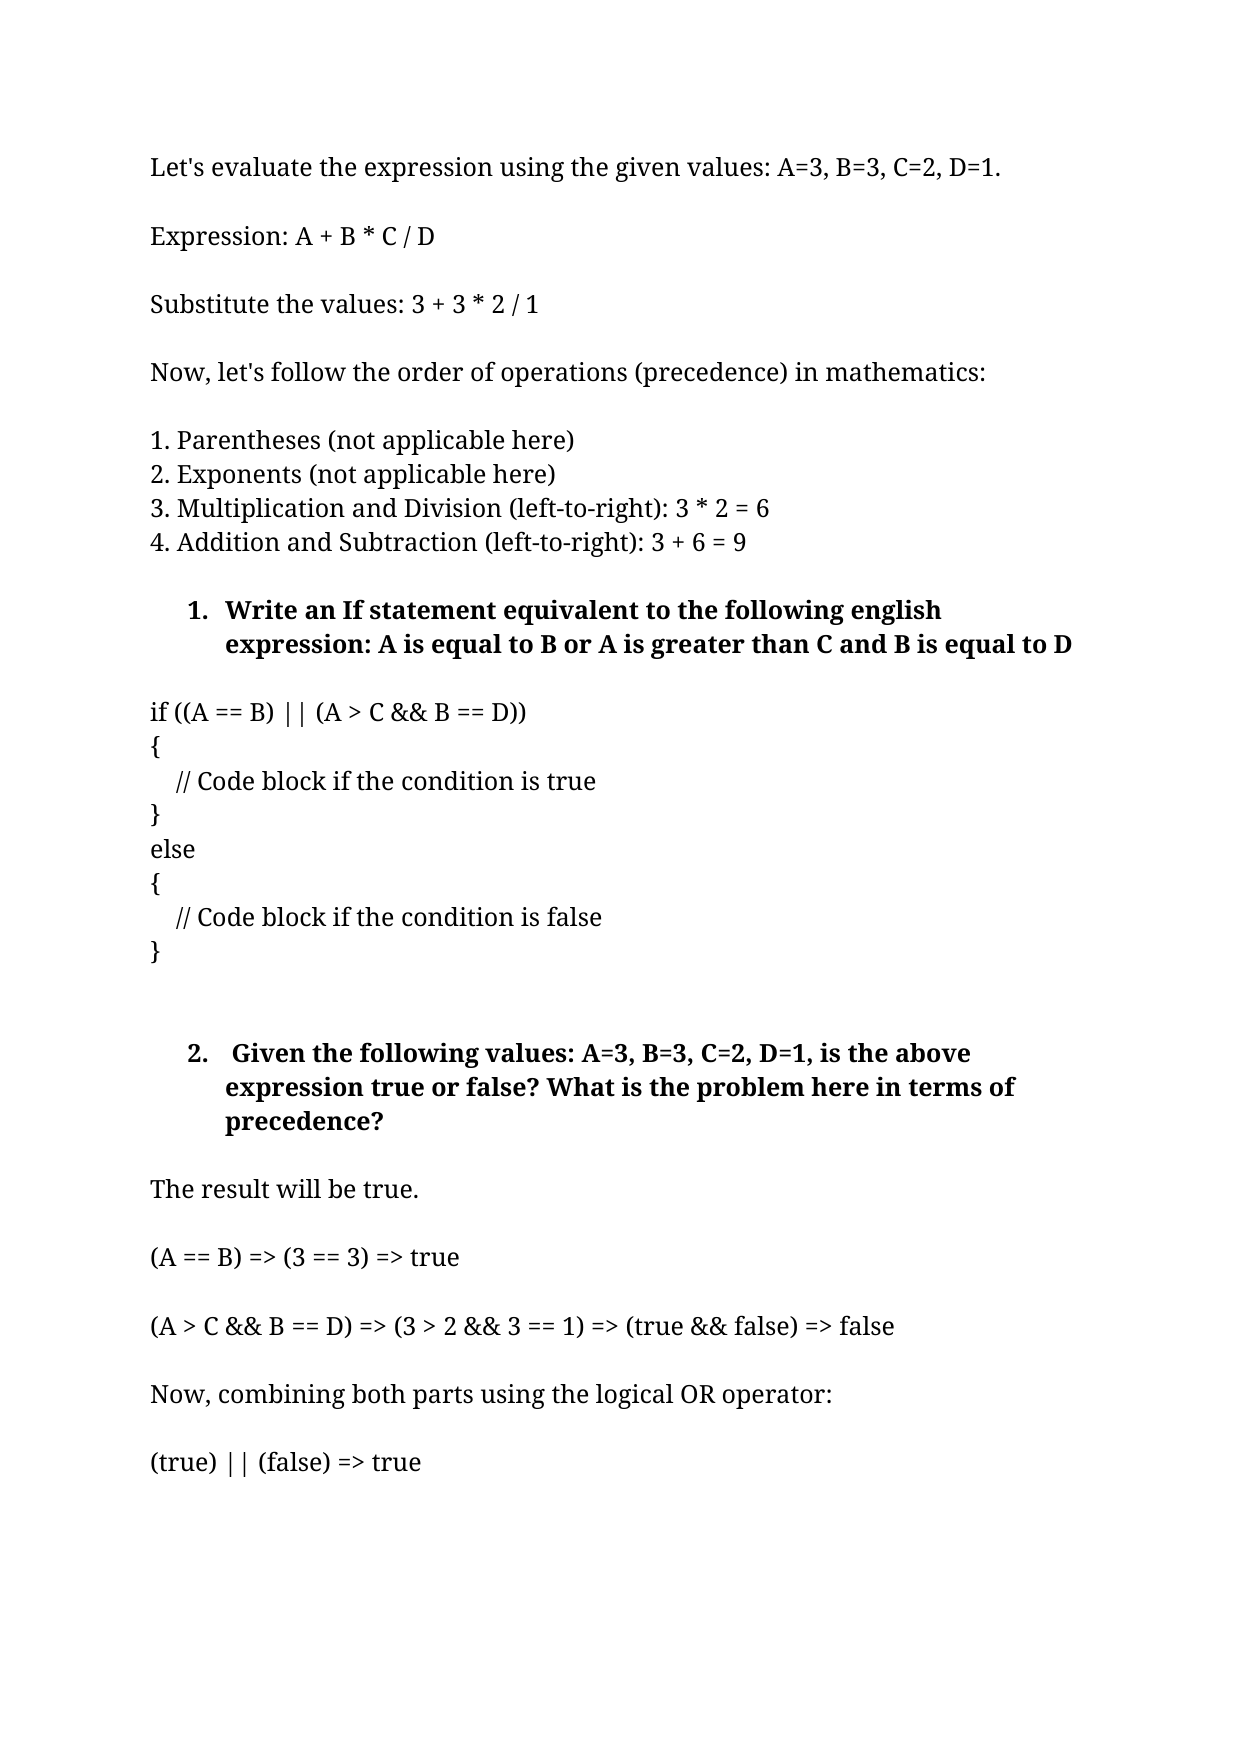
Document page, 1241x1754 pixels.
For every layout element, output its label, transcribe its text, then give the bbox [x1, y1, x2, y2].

text (A > C && B == D) => (3 > 2 && 3 == 1) => (true && false) => false [150, 1308, 1090, 1342]
text { [150, 865, 1090, 899]
text 3. Multiplication and Division (left-to-right): 3 * 2 = 6 [150, 491, 1090, 525]
text Now, let's follow the order of operations (precedence) in mathematics: [150, 354, 1090, 388]
text { [150, 729, 1090, 763]
list Write an If statement equivalent to the following english expression: A is equal to B or A is greater than C and B is equal to D [187, 593, 1090, 661]
text Now, combining both parts using the logical OR operator: [150, 1376, 1090, 1410]
text Let's evaluate the expression using the given values: A=3, B=3, C=2, D=1. [150, 150, 1090, 184]
text } [150, 797, 1090, 831]
text (true) || (false) => true [150, 1444, 1090, 1478]
text // Code block if the condition is true [150, 763, 1090, 797]
text The result will be true. [150, 1172, 1090, 1206]
text if ((A == B) || (A > C && B == D)) [150, 695, 1090, 729]
text 4. Addition and Subtraction (left-to-right): 3 + 6 = 9 [150, 525, 1090, 559]
text // Code block if the condition is false [150, 899, 1090, 933]
text Substitute the values: 3 + 3 * 2 / 1 [150, 286, 1090, 320]
list Given the following values: A=3, B=3, C=2, D=1, is the above expression true or false? What is the problem here in terms of precedence? [187, 1036, 1090, 1138]
text } [150, 933, 1090, 967]
text 2. Exponents (not applicable here) [150, 457, 1090, 491]
text (A == B) => (3 == 3) => true [150, 1240, 1090, 1274]
text 1. Parentheses (not applicable here) [150, 422, 1090, 457]
text Expression: A + B * C / D [150, 218, 1090, 252]
text else [150, 831, 1090, 865]
